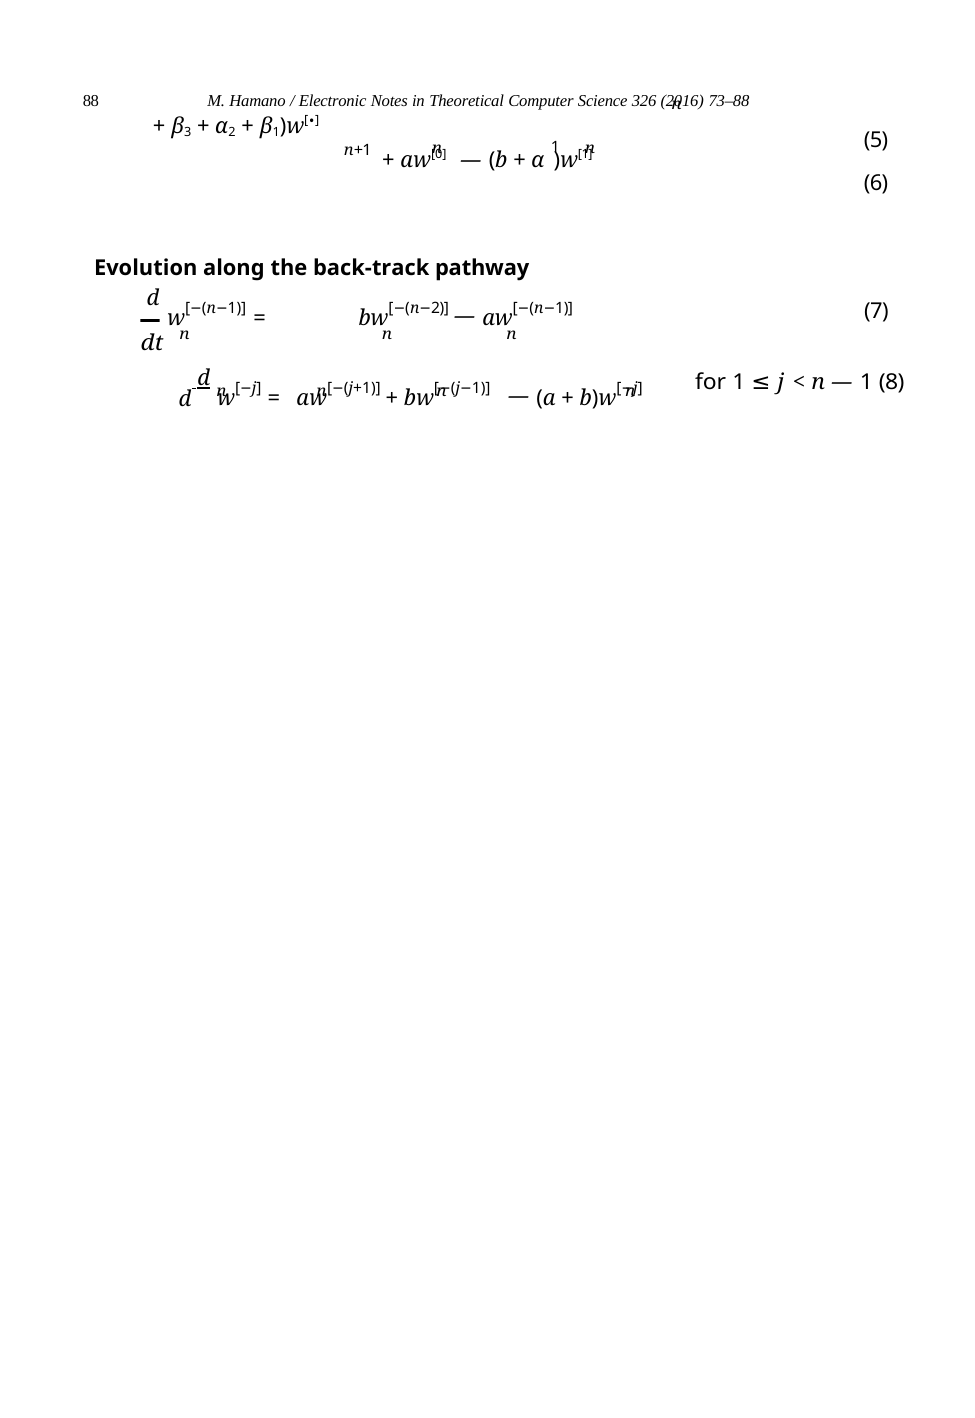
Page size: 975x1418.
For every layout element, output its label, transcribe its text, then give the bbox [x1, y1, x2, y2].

text (6) [863, 166, 908, 196]
subtitle Evolution along the back-track pathway [94, 252, 579, 282]
text for 1 ≤ j < n — 1 (8) [695, 366, 908, 396]
text dt n n n [140, 323, 908, 344]
text + aw[0] — (b + α )w[1] [382, 110, 694, 174]
text d w[−(n−1)] = bw[−(n−2)] — aw[−(n−1)] [140, 291, 579, 319]
text d w[−j] = aw[−(j+1)] + bw[−(j−1)] — (a + b)w[−j] [178, 349, 656, 412]
text —(α3 + β3 + α2 + β1)w[•] [153, 110, 362, 140]
text (7) [864, 304, 908, 322]
text (5) [863, 124, 908, 154]
